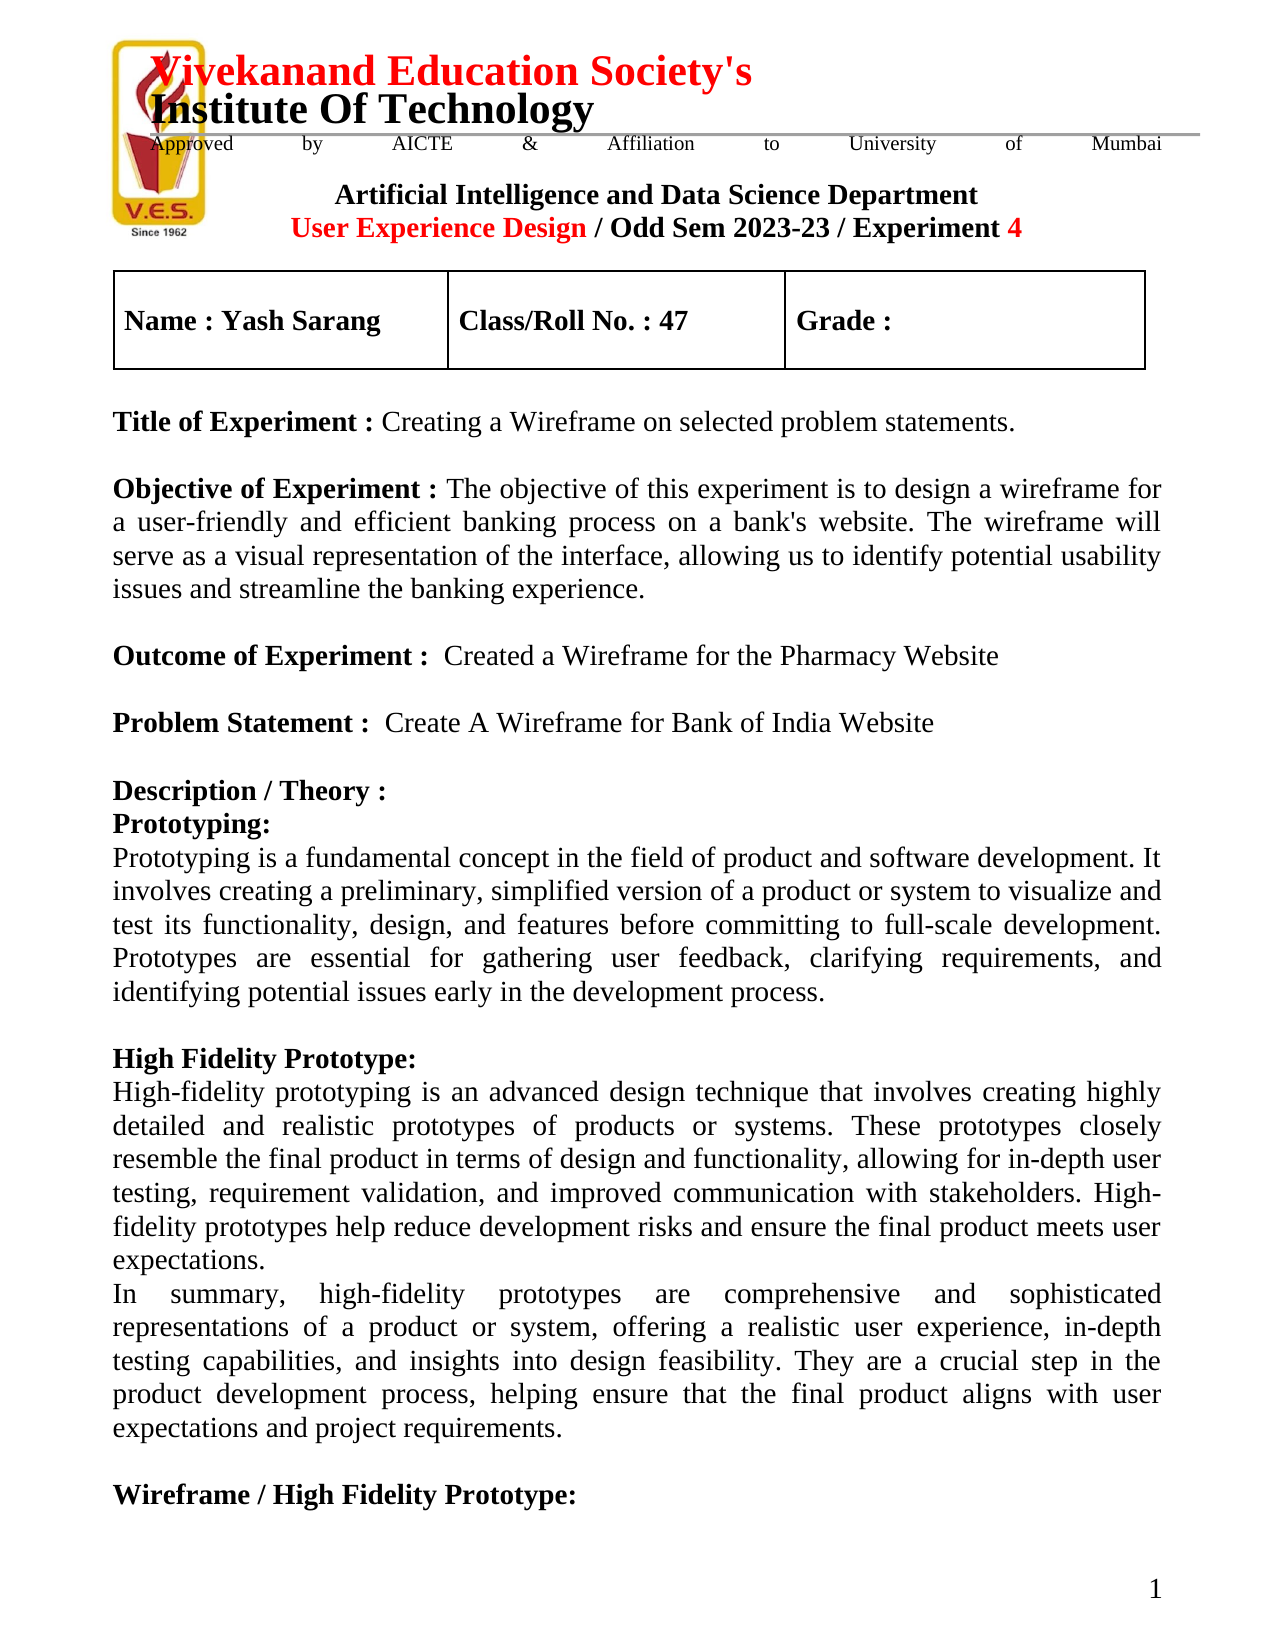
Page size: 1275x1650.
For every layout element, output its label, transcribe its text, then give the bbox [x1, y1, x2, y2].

text High-fidelity prototyping is an advanced design technique that involves creating highly detailed and realistic prototypes of products or systems. These prototypes closely resemble the final product in terms of design and functionality, allowing for in-depth user testing, requirement validation, and improved communication with stakeholders. High-fidelity prototypes help reduce development risks and ensure the final product meets user expectations. [112, 1074, 1162, 1276]
text Prototyping is a fundamental concept in the field of product and software development. It involves creating a preliminary, simplified version of a product or system to visualize and test its functionality, design, and features before committing to full-scale development. Prototypes are essential for gathering user feedback, clarifying requirements, and identifying potential issues early in the development process. [112, 840, 1162, 1007]
text Objective of Experiment : The objective of this experiment is to design a wireframe for a user-friendly and efficient banking process on a bank's website. The wireframe will serve as a visual representation of the interface, allowing us to identify potential usability issues and streamline the banking experience. [112, 471, 1162, 605]
text Outcome of Experiment : Created a Wireframe for the Pharmacy Website [112, 638, 1162, 672]
text Prototyping: [112, 806, 1162, 840]
text In summary, high-fidelity prototypes are comprehensive and sophisticated representations of a product or system, offering a realistic user experience, in-depth testing capabilities, and insights into design feasibility. They are a crucial step in the product development process, helping ensure that the final product aligns with user expectations and project requirements. [112, 1276, 1162, 1443]
text Title of Experiment : Creating a Wireframe on selected problem statements. [112, 404, 1162, 437]
table_header Grade : [786, 272, 1144, 368]
text Wireframe / High Fidelity Prototype: [112, 1477, 1162, 1511]
text Description / Theory : [112, 773, 1162, 806]
picture [105, 33, 212, 252]
table_header Class/Roll No. : 47 [449, 272, 784, 368]
table_header Name : Yash Sarang [115, 272, 447, 368]
text High Fidelity Prototype: [112, 1041, 1162, 1074]
text Problem Statement : Create A Wireframe for Bank of India Website [112, 706, 1162, 739]
